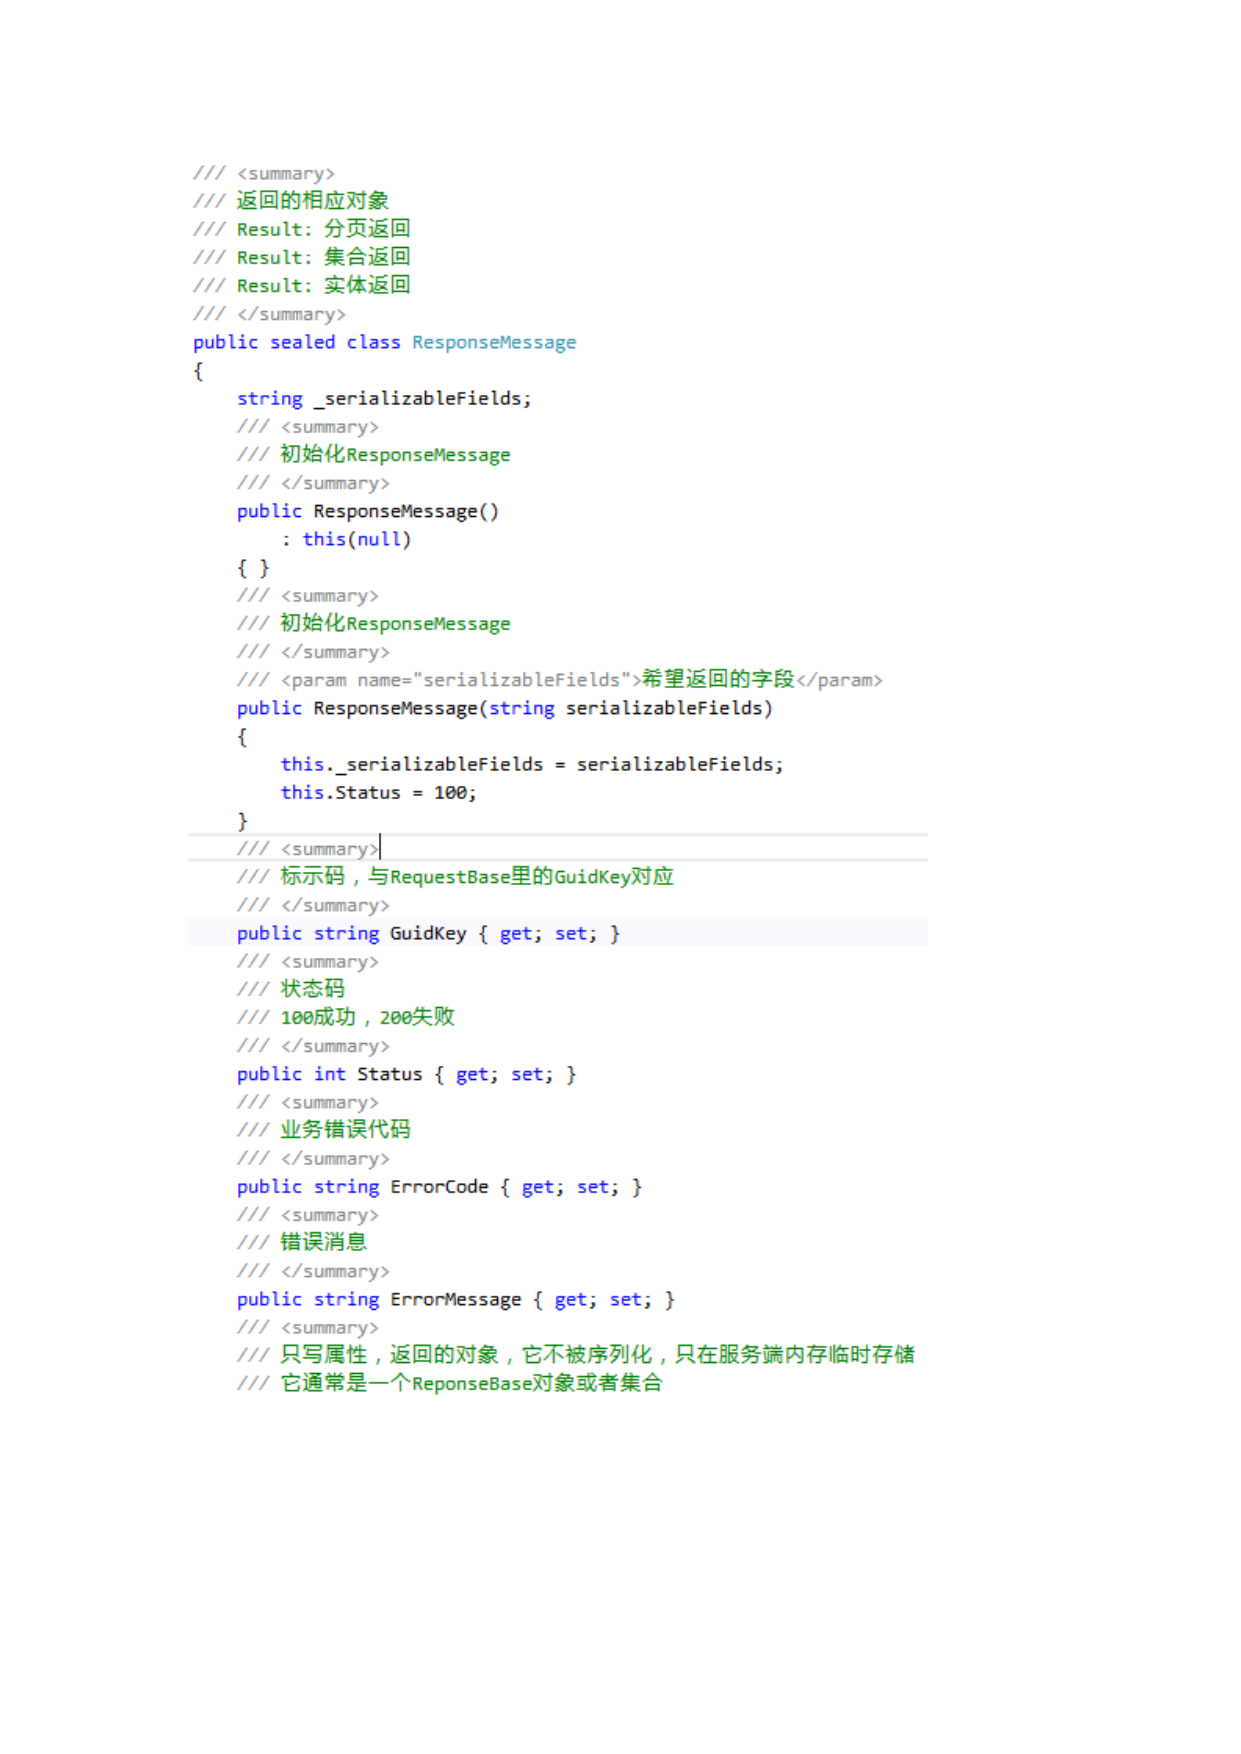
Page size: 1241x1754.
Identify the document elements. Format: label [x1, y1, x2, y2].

picture [187, 162, 928, 1398]
